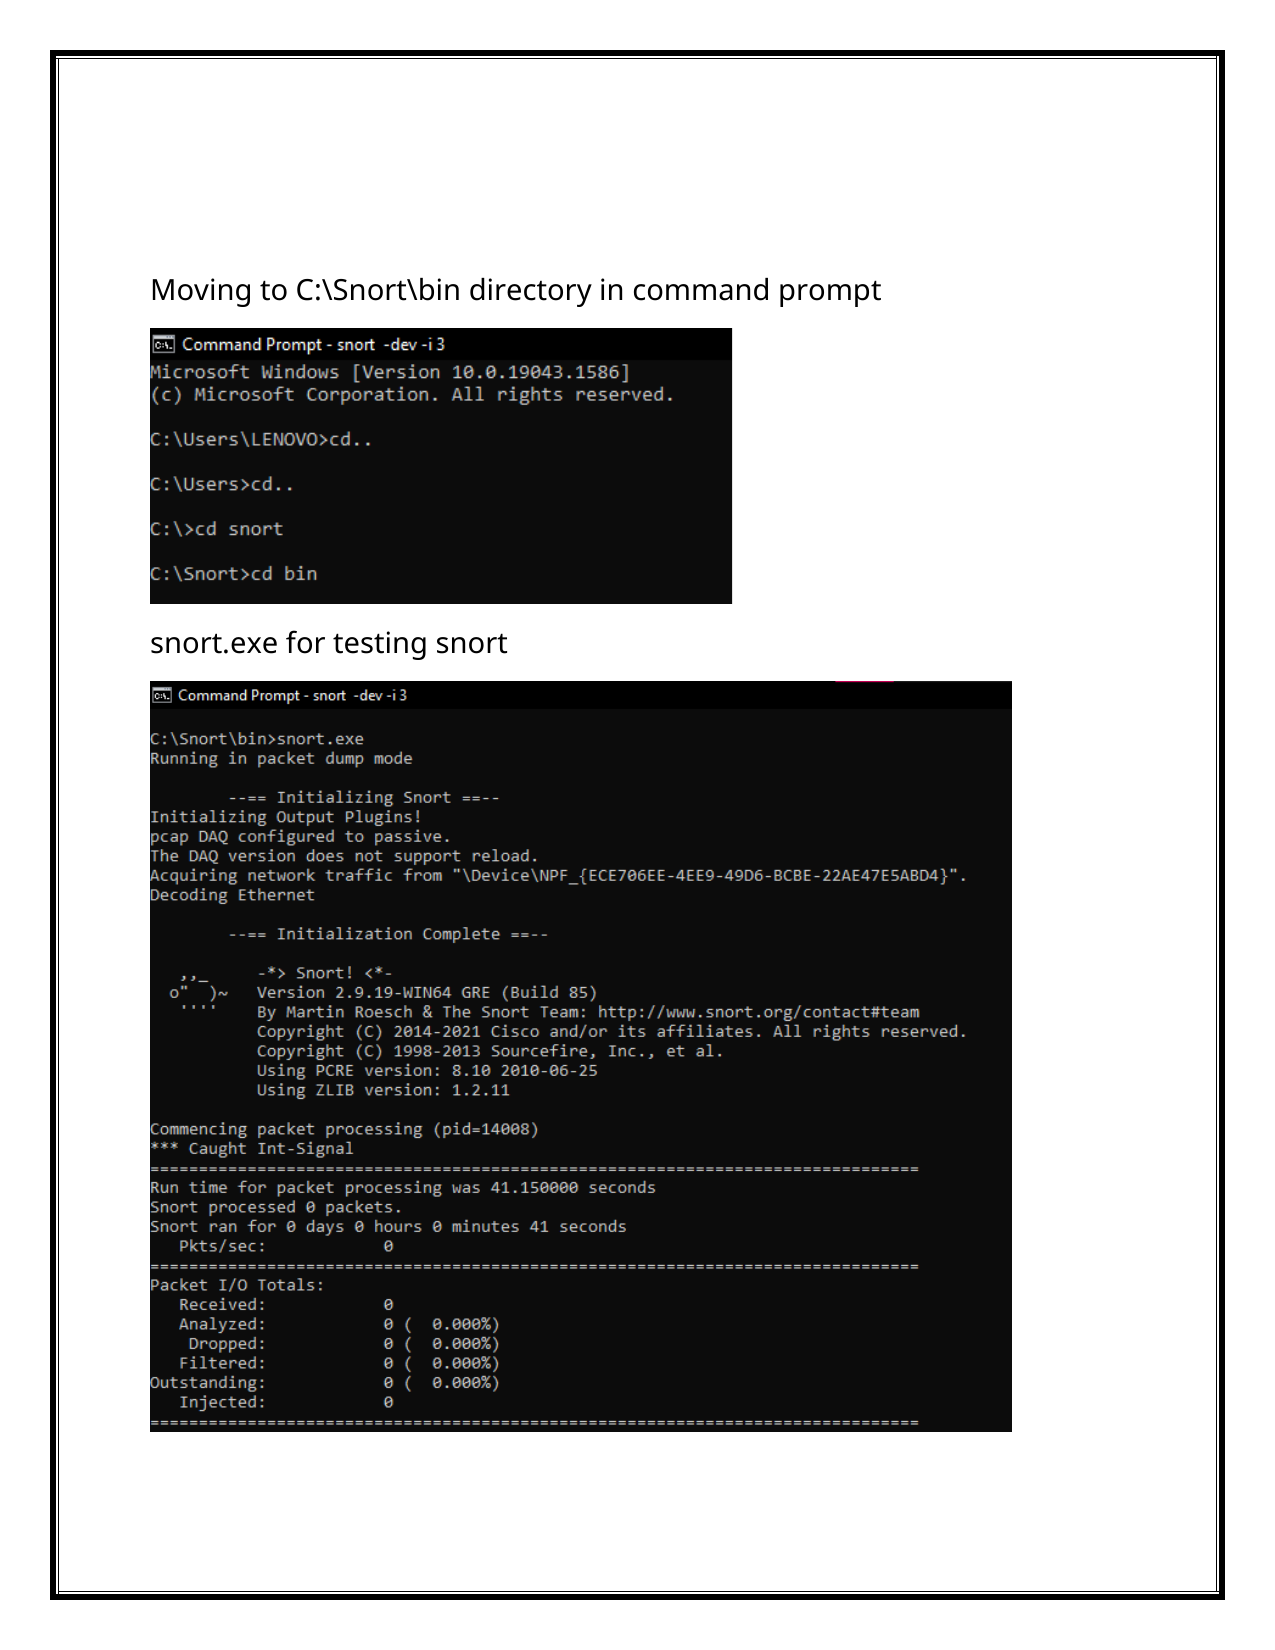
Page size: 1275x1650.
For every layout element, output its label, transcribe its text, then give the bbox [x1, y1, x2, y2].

picture [150, 681, 1012, 1432]
text snort.exe for testing snort [150, 622, 1125, 662]
picture [150, 328, 733, 604]
text Moving to C:\Snort\bin directory in command prompt [150, 269, 1125, 309]
